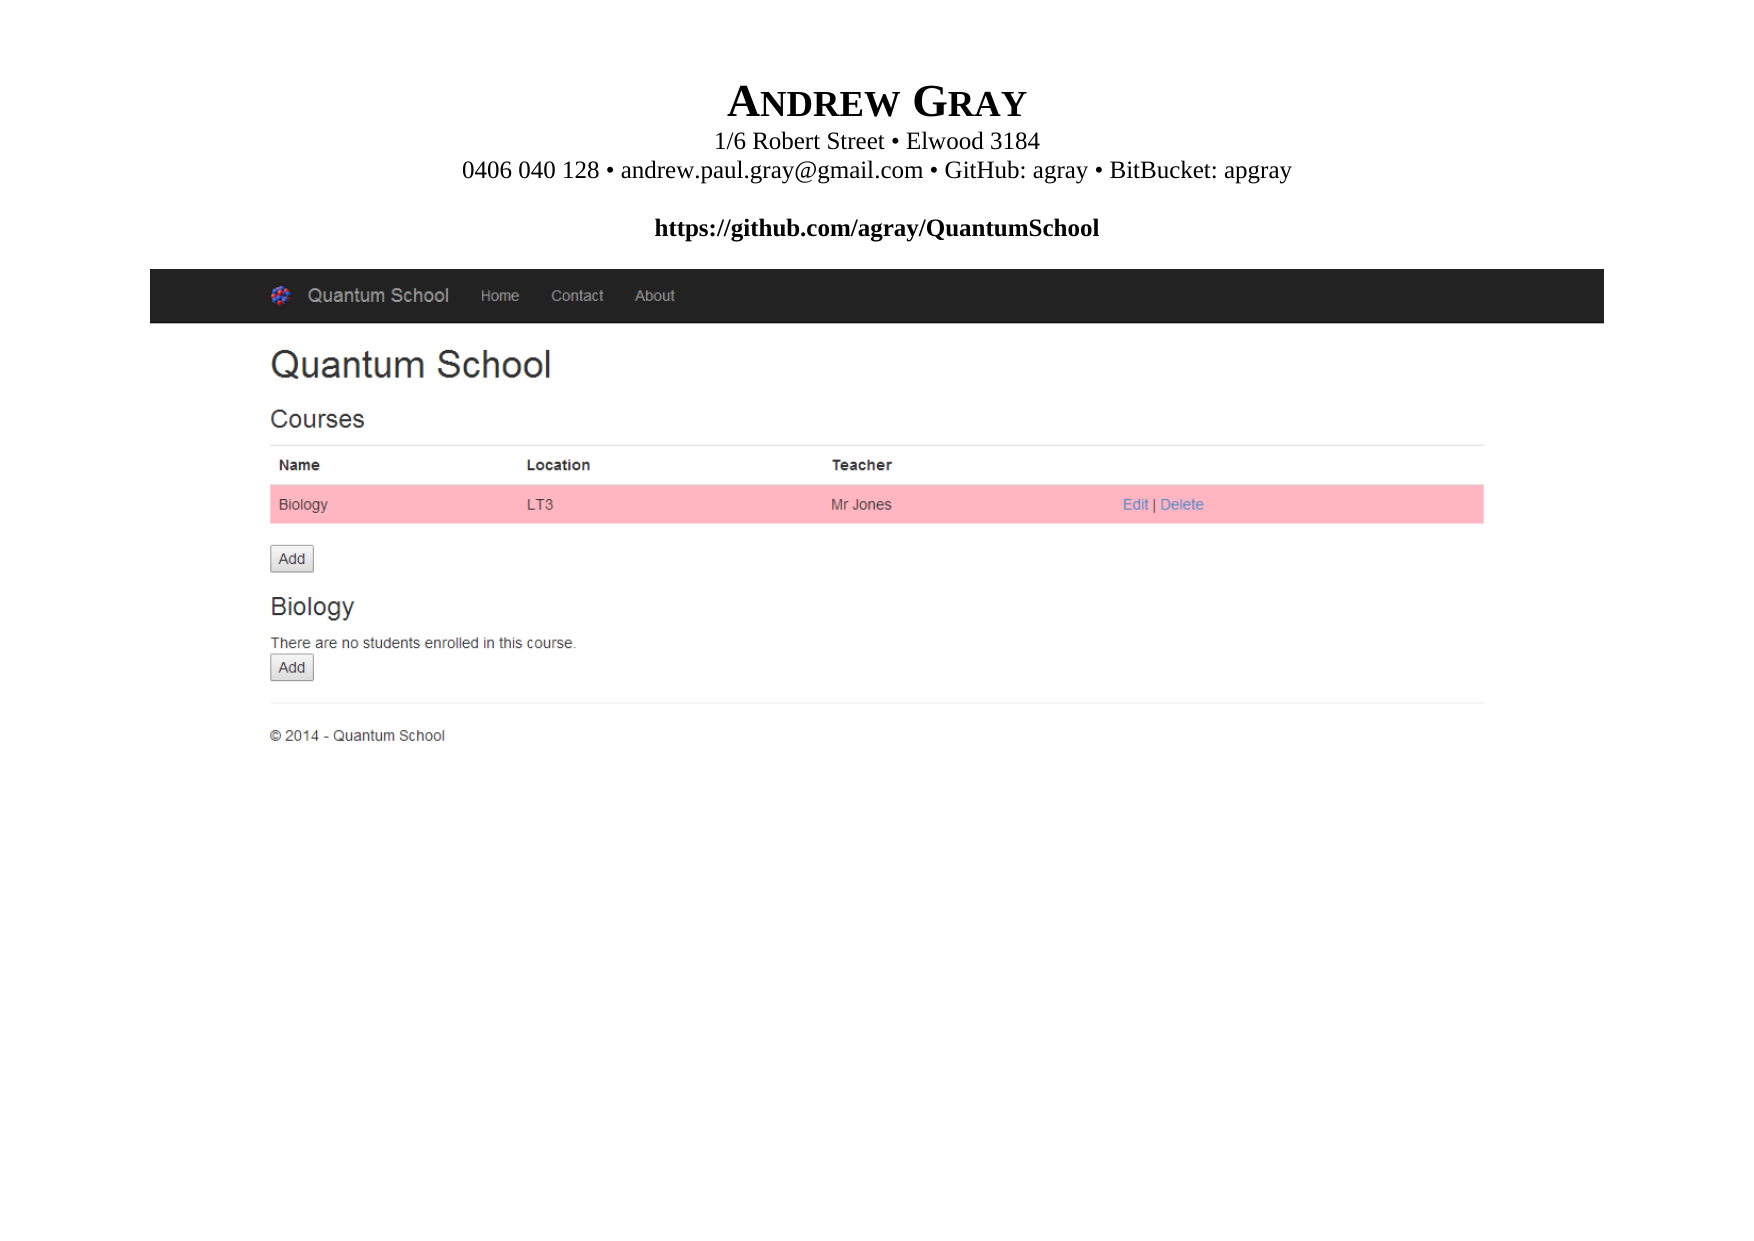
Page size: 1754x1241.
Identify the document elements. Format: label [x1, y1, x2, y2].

picture [150, 269, 1604, 1087]
